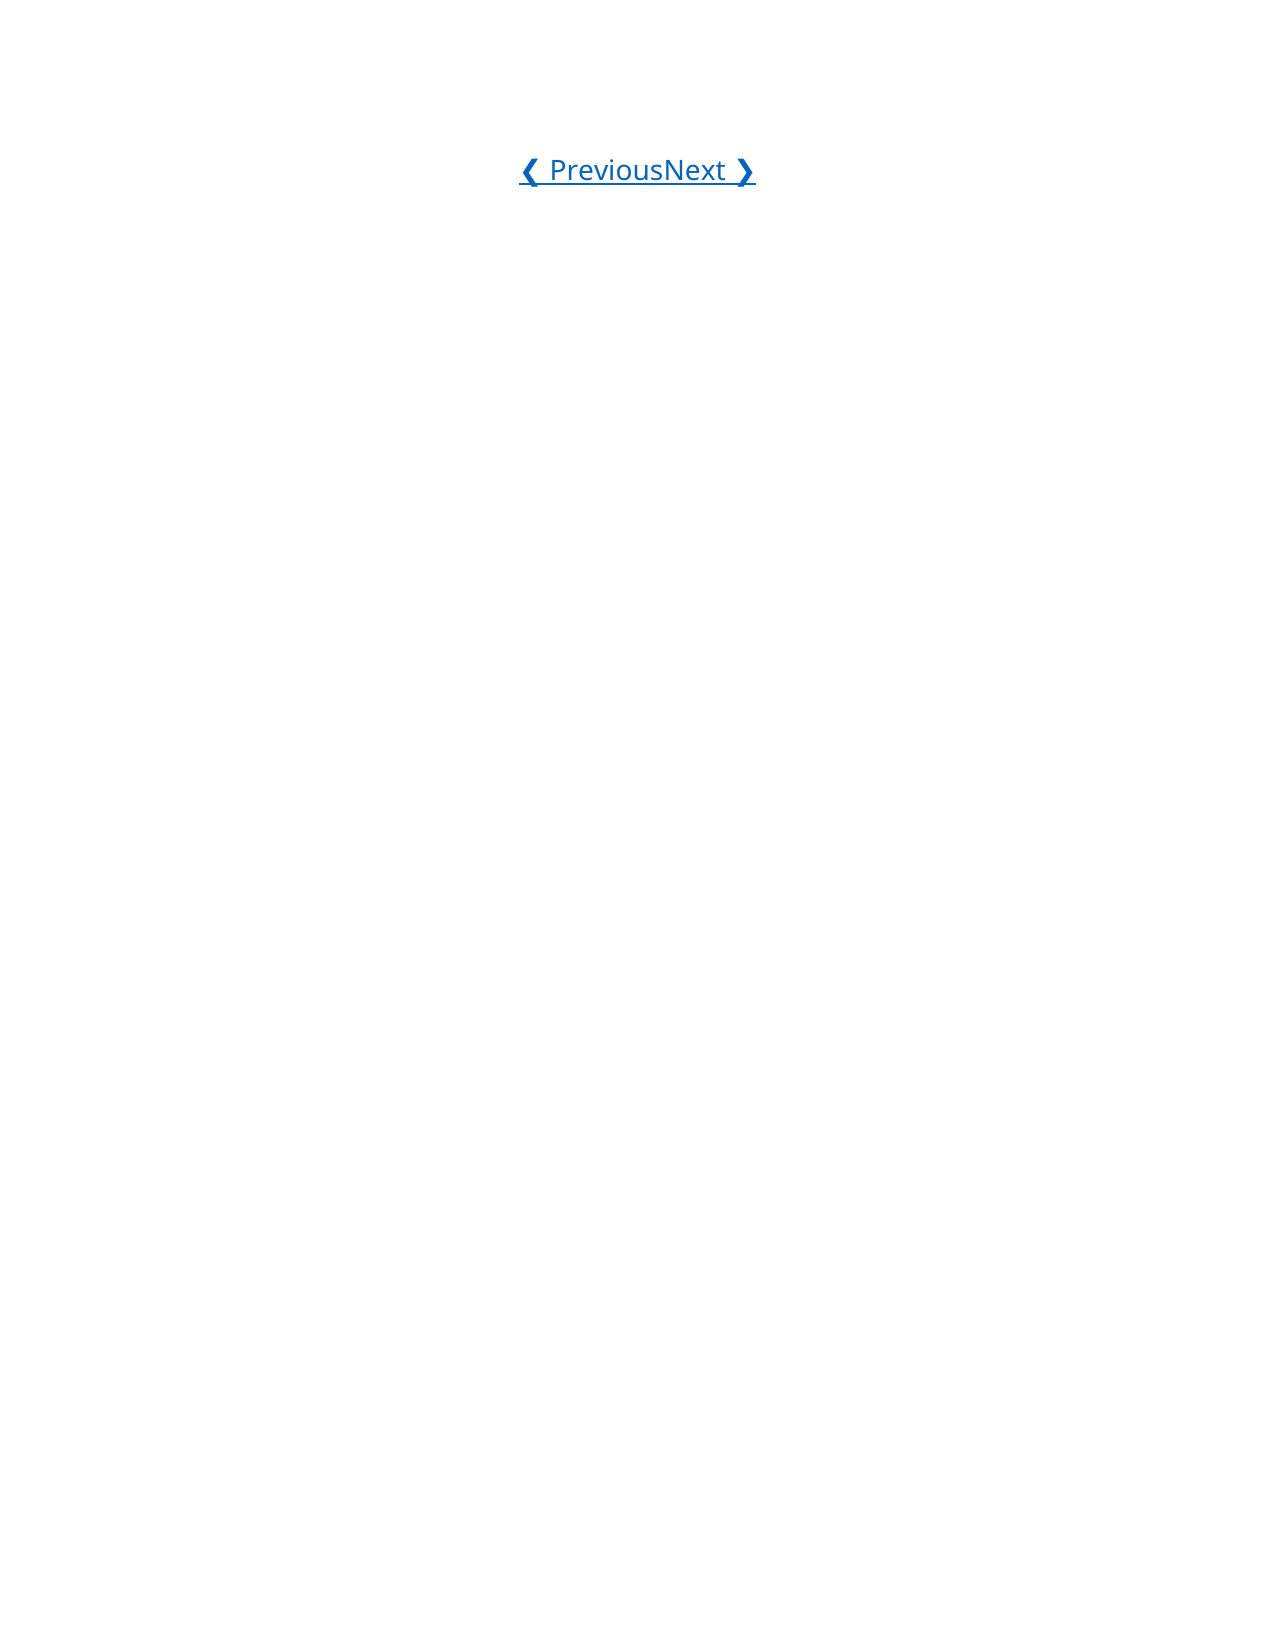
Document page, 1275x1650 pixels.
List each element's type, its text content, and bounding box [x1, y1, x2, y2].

text ❮ PreviousNext ❯ [150, 150, 1125, 188]
